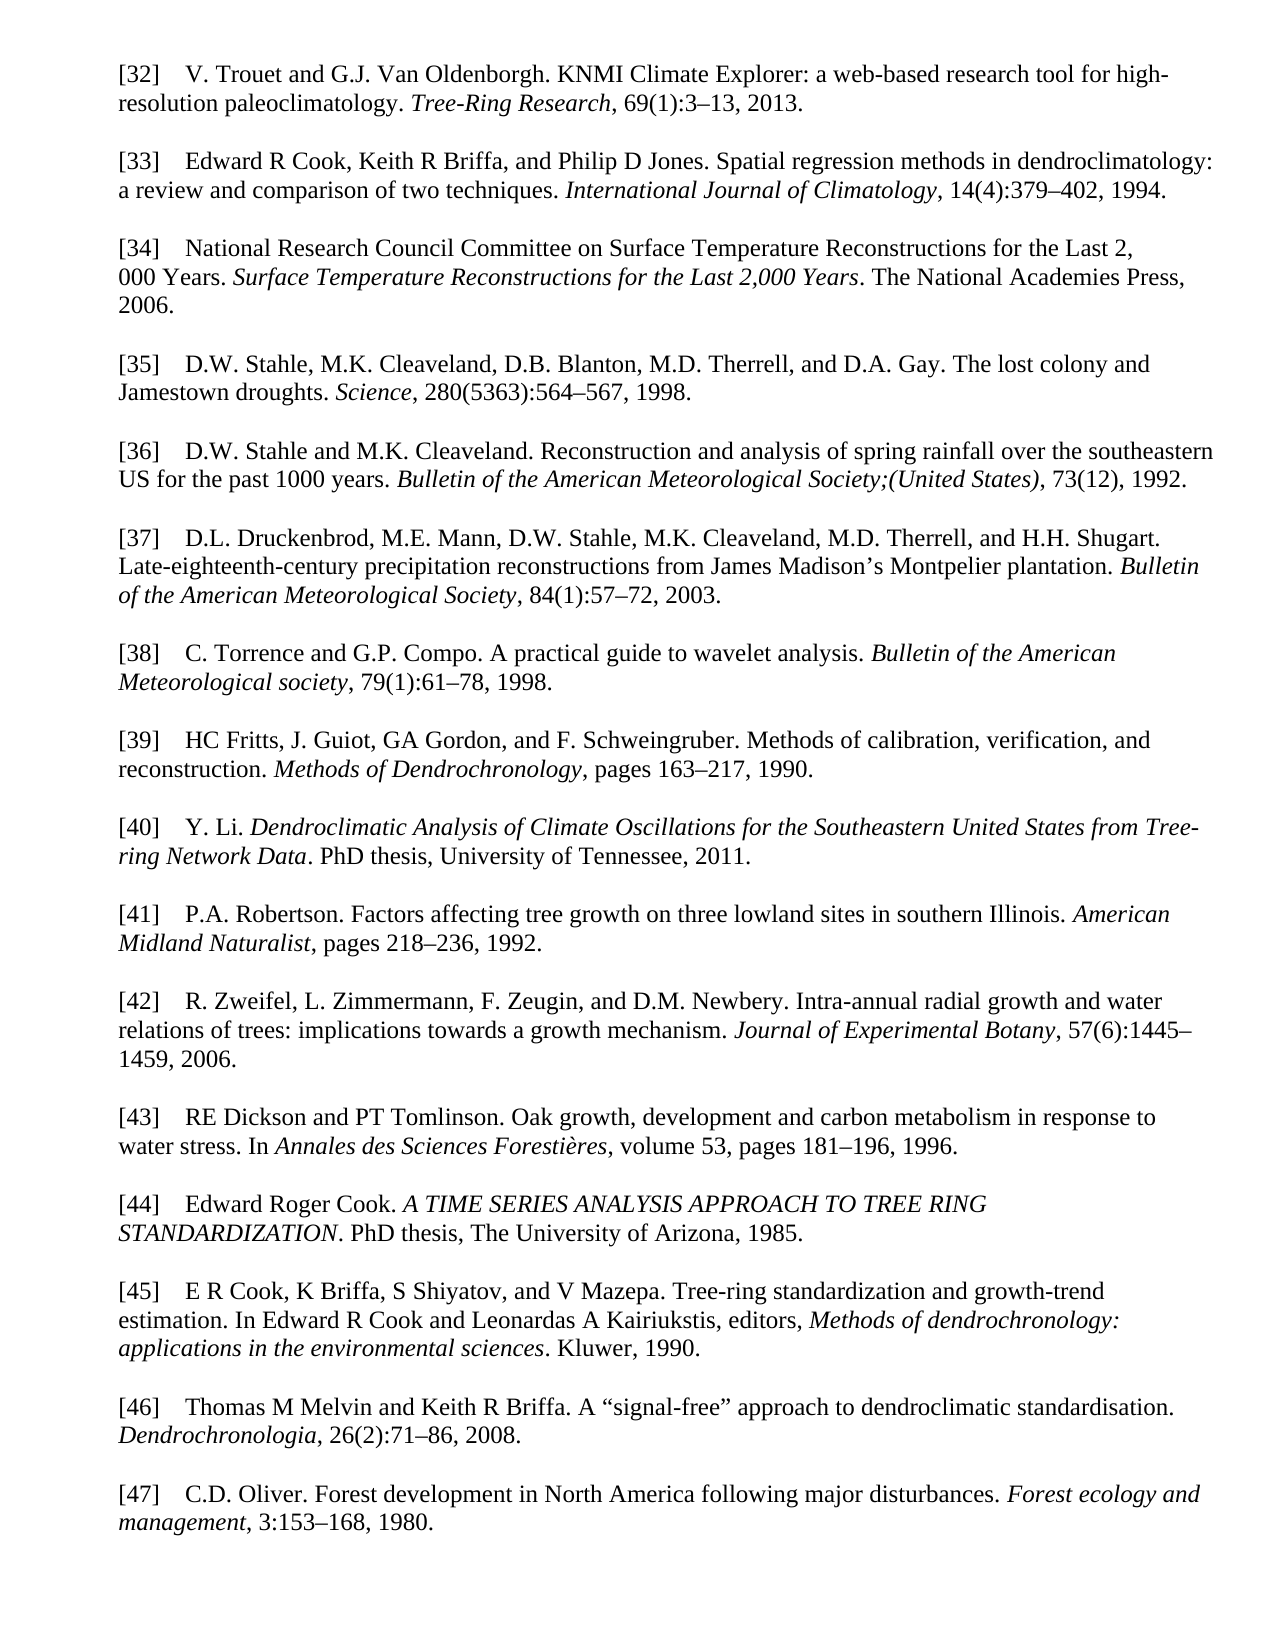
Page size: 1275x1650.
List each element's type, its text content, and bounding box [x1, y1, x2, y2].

text [36] D.W. Stahle and M.K. Cleaveland. Reconstruction and analysis of spring rainfall over the southeastern US for the past 1000 years. Bulletin of the American Meteorological Society;(United States), 73(12), 1992. [118, 436, 1216, 493]
text [33] Edward R Cook, Keith R Briffa, and Philip D Jones. Spatial regression methods in dendroclimatology: a review and comparison of two techniques. International Journal of Climatology, 14(4):379–402, 1994. [118, 146, 1216, 203]
text [44] Edward Roger Cook. A TIME SERIES ANALYSIS APPROACH TO TREE RING STANDARDIZATION. PhD thesis, The University of Arizona, 1985. [118, 1189, 1216, 1247]
text [43] RE Dickson and PT Tomlinson. Oak growth, development and carbon metabolism in response to water stress. In Annales des Sciences Forestières, volume 53, pages 181–196, 1996. [118, 1102, 1216, 1159]
text [37] D.L. Druckenbrod, M.E. Mann, D.W. Stahle, M.K. Cleaveland, M.D. Therrell, and H.H. Shugart. Late-eighteenth-century precipitation reconstructions from James Madison’s Montpelier plantation. Bulletin of the American Meteorological Society, 84(1):57–72, 2003. [118, 523, 1216, 609]
text [40] Y. Li. Dendroclimatic Analysis of Climate Oscillations for the Southeastern United States from Tree-ring Network Data. PhD thesis, University of Tennessee, 2011. [118, 812, 1216, 870]
text [42] R. Zweifel, L. Zimmermann, F. Zeugin, and D.M. Newbery. Intra-annual radial growth and water relations of trees: implications towards a growth mechanism. Journal of Experimental Botany, 57(6):1445–1459, 2006. [118, 986, 1216, 1073]
text [34] National Research Council Committee on Surface Temperature Reconstructions for the Last 2, 000 Years. Surface Temperature Reconstructions for the Last 2,000 Years. The National Academies Press, 2006. [118, 233, 1216, 319]
text [39] HC Fritts, J. Guiot, GA Gordon, and F. Schweingruber. Methods of calibration, verification, and reconstruction. Methods of Dendrochronology, pages 163–217, 1990. [118, 725, 1216, 783]
text [45] E R Cook, K Briffa, S Shiyatov, and V Mazepa. Tree-ring standardization and growth-trend estimation. In Edward R Cook and Leonardas A Kairiukstis, editors, Methods of dendrochronology: applications in the environmental sciences. Kluwer, 1990. [118, 1276, 1216, 1362]
text [32] V. Trouet and G.J. Van Oldenborgh. KNMI Climate Explorer: a web-based research tool for high-resolution paleoclimatology. Tree-Ring Research, 69(1):3–13, 2013. [118, 59, 1216, 117]
text [38] C. Torrence and G.P. Compo. A practical guide to wavelet analysis. Bulletin of the American Meteorological society, 79(1):61–78, 1998. [118, 638, 1216, 696]
text [35] D.W. Stahle, M.K. Cleaveland, D.B. Blanton, M.D. Therrell, and D.A. Gay. The lost colony and Jamestown droughts. Science, 280(5363):564–567, 1998. [118, 349, 1216, 406]
text [41] P.A. Robertson. Factors affecting tree growth on three lowland sites in southern Illinois. American Midland Naturalist, pages 218–236, 1992. [118, 899, 1216, 957]
text [47] C.D. Oliver. Forest development in North America following major disturbances. Forest ecology and management, 3:153–168, 1980. [118, 1479, 1216, 1536]
text [46] Thomas M Melvin and Keith R Briffa. A “signal-free” approach to dendroclimatic standardisation. Dendrochronologia, 26(2):71–86, 2008. [118, 1392, 1216, 1449]
